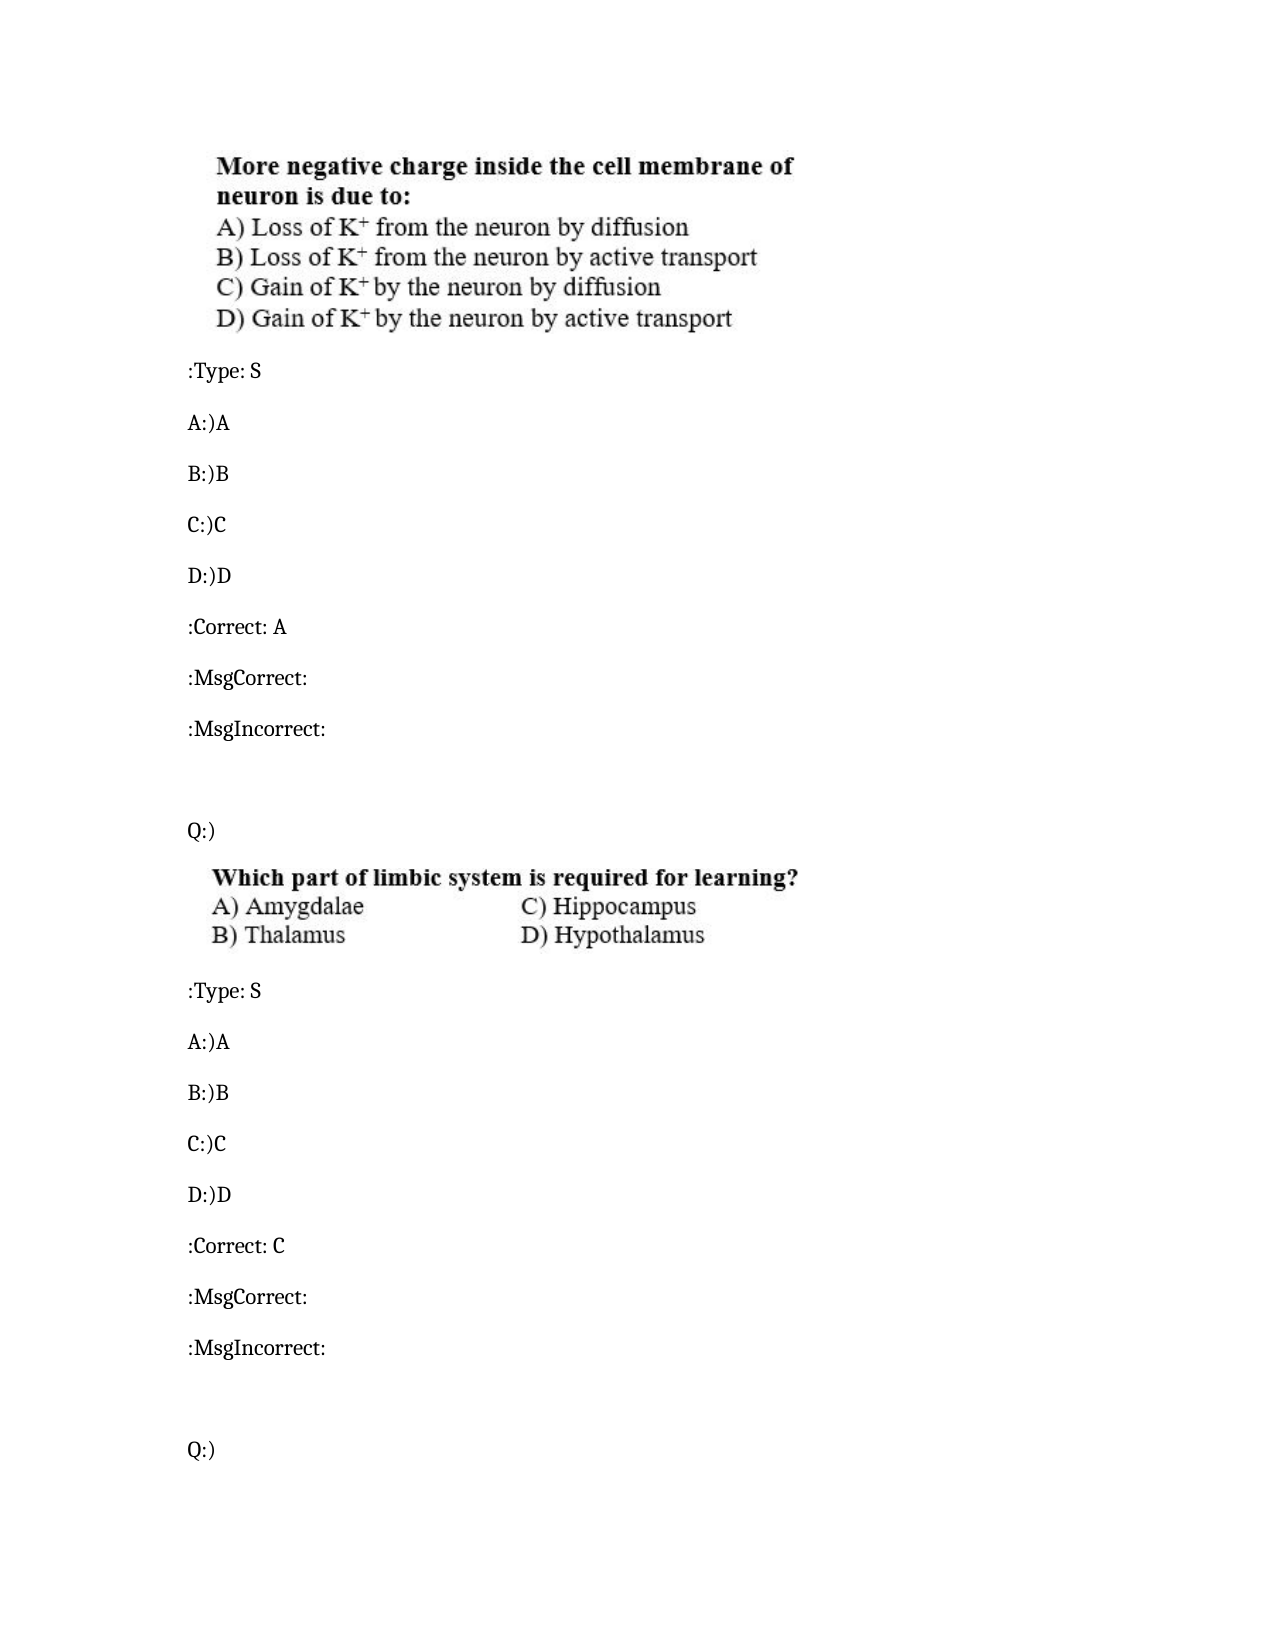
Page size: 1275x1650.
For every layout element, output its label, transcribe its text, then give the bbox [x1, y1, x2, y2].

text :MsgCorrect: [187, 664, 1087, 691]
text Q:) [187, 1437, 1087, 1464]
text :MsgIncorrect: [187, 716, 1087, 742]
text :Correct: A [187, 613, 1087, 640]
text B:)B [187, 1080, 1087, 1106]
text Q:) [187, 818, 1087, 844]
text :Type: S [187, 978, 1087, 1004]
text D:)D [187, 1182, 1087, 1208]
picture [206, 868, 807, 954]
text A:)A [187, 409, 1087, 436]
picture [206, 150, 807, 334]
text C:)C [187, 1131, 1087, 1157]
text :Correct: C [187, 1233, 1087, 1259]
text :Type: S [187, 358, 1087, 384]
text A:)A [187, 1029, 1087, 1055]
text C:)C [187, 511, 1087, 538]
text :MsgIncorrect: [187, 1335, 1087, 1362]
text :MsgCorrect: [187, 1284, 1087, 1311]
text D:)D [187, 562, 1087, 589]
text B:)B [187, 460, 1087, 487]
